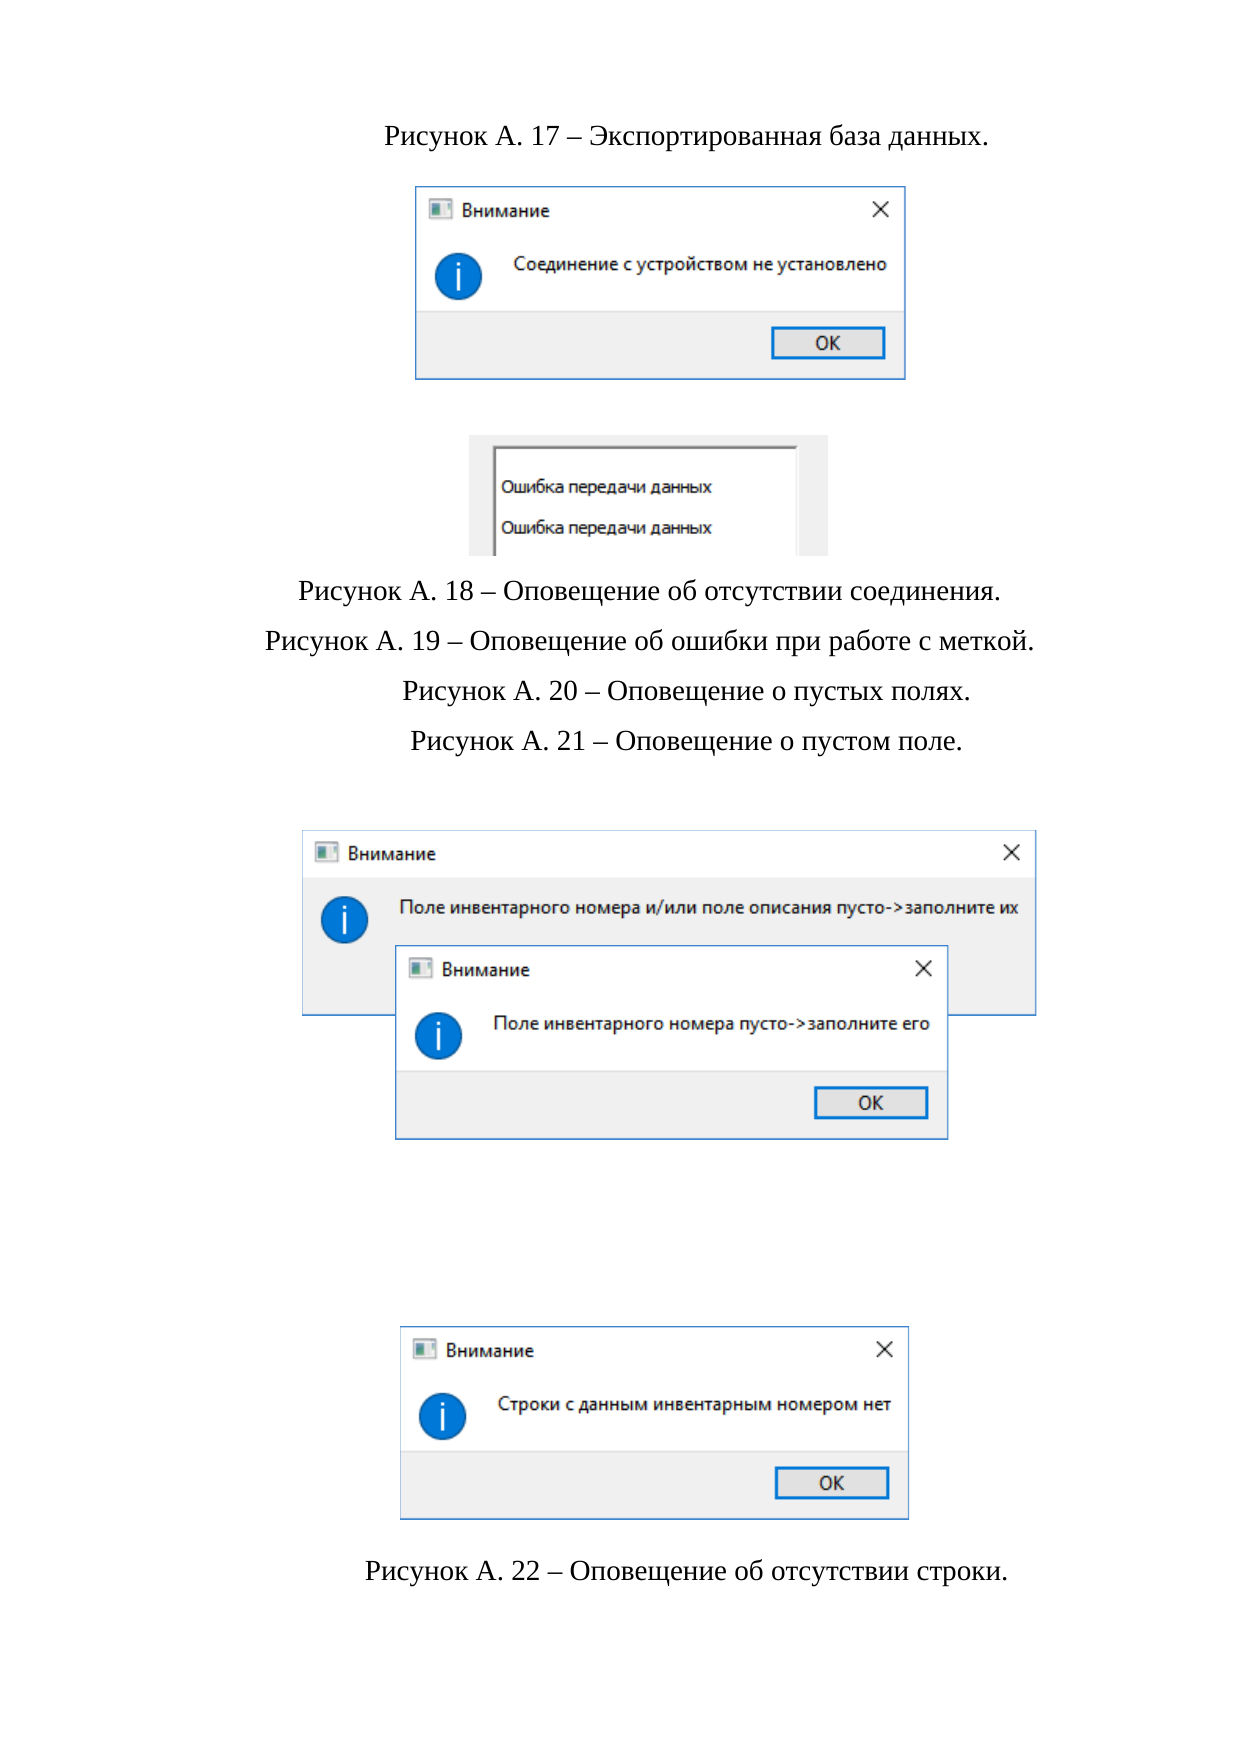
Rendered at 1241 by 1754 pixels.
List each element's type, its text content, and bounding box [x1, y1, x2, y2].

text Рисунок А. 17 – Экспортированная база данных. [148, 118, 1152, 152]
text Рисунок А. 20 – Оповещение о пустых полях. [148, 673, 1152, 707]
picture [468, 435, 829, 556]
picture [400, 1326, 910, 1520]
text Рисунок А. 21 – Оповещение о пустом поле. [148, 723, 1152, 757]
picture [415, 186, 906, 380]
text Рисунок А. 19 – Оповещение об ошибки при работе с меткой. [148, 623, 1152, 656]
picture [302, 830, 1037, 1140]
